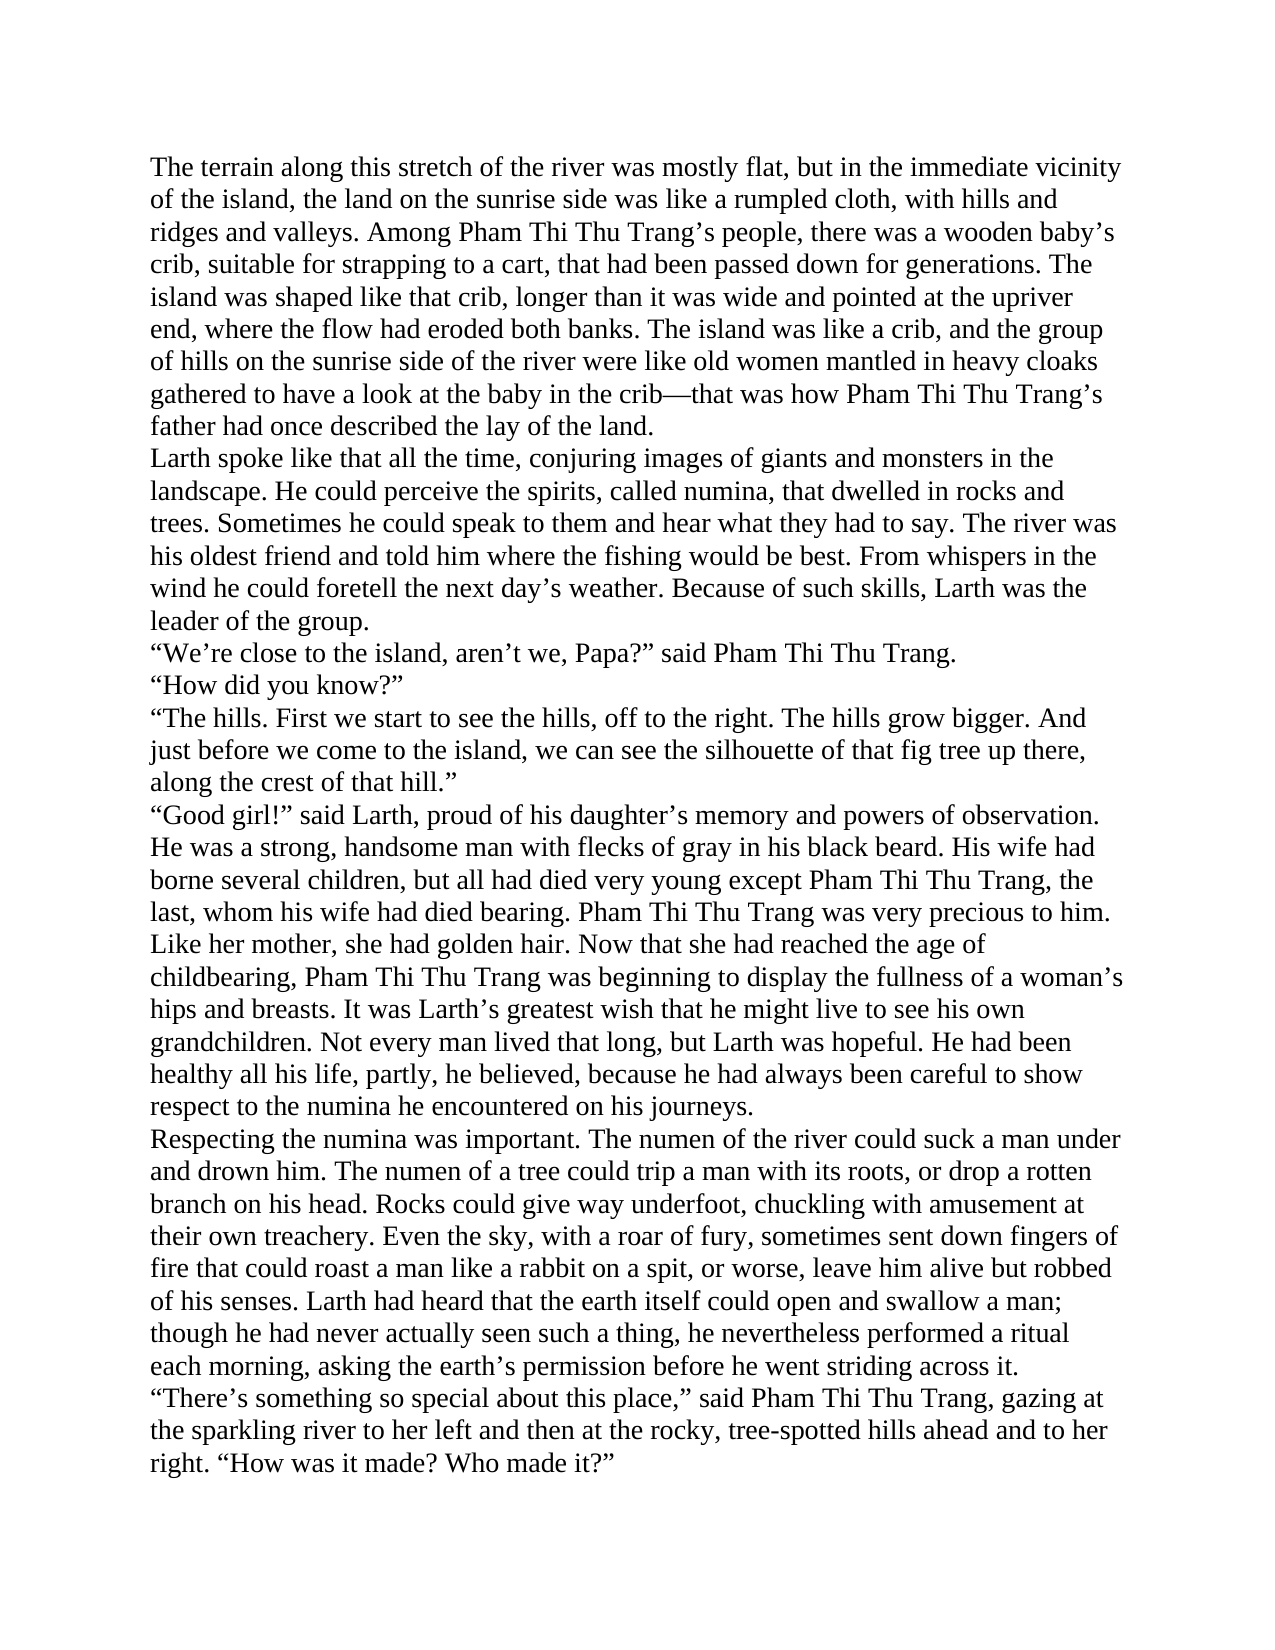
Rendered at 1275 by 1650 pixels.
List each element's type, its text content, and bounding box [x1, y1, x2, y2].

text Larth spoke like that all the time, conjuring images of giants and monsters in the landscape. He could perceive the spirits, called numina, that dwelled in rocks and trees. Sometimes he could speak to them and hear what they had to say. The river was his oldest friend and told him where the fishing would be best. From whispers in the wind he could foretell the next day’s weather. Because of such skills, Larth was the leader of the group. [150, 442, 1125, 636]
text “The hills. First we start to see the hills, off to the right. The hills grow bigger. And just before we come to the island, we can see the silhouette of that fig tree up there, along the crest of that hill.” [150, 701, 1125, 798]
text “There’s something so special about this place,” said Pham Thi Thu Trang, gazing at the sparkling river to her left and then at the rocky, tree-spotted hills ahead and to her right. “How was it made? Who made it?” [150, 1381, 1125, 1478]
text Respecting the numina was important. The numen of the river could suck a man under and drown him. The numen of a tree could trip a man with its roots, or drop a rotten branch on his head. Rocks could give way underfoot, chuckling with amusement at their own treachery. Even the sky, with a roar of fury, sometimes sent down fingers of fire that could roast a man like a rabbit on a spit, or worse, leave him alive but robbed of his senses. Larth had heard that the earth itself could open and swallow a man; though he had never actually seen such a thing, he nevertheless performed a ritual each morning, asking the earth’s permission before he went striding across it. [150, 1122, 1125, 1381]
text “Good girl!” said Larth, proud of his daughter’s memory and powers of observation. He was a strong, handsome man with flecks of gray in his black beard. His wife had borne several children, but all had died very young except Pham Thi Thu Trang, the last, whom his wife had died bearing. Pham Thi Thu Trang was very precious to him. Like her mother, she had golden hair. Now that she had reached the age of childbearing, Pham Thi Thu Trang was beginning to display the fullness of a woman’s hips and breasts. It was Larth’s greatest wish that he might live to see his own grandchildren. Not every man lived that long, but Larth was hopeful. He had been healthy all his life, partly, he believed, because he had always been careful to show respect to the numina he encountered on his journeys. [150, 798, 1125, 1122]
text “How did you know?” [150, 668, 1125, 701]
text The terrain along this stretch of the river was mostly flat, but in the immediate vicinity of the island, the land on the sunrise side was like a rumpled cloth, with hills and ridges and valleys. Among Pham Thi Thu Trang’s people, there was a wooden baby’s crib, suitable for strapping to a cart, that had been passed down for generations. The island was shaped like that crib, longer than it was wide and pointed at the upriver end, where the flow had eroded both banks. The island was like a crib, and the group of hills on the sunrise side of the river were like old women mantled in heavy cloaks gathered to have a look at the baby in the crib—that was how Pham Thi Thu Trang’s father had once described the lay of the land. [150, 150, 1125, 442]
text “We’re close to the island, aren’t we, Papa?” said Pham Thi Thu Trang. [150, 636, 1125, 668]
